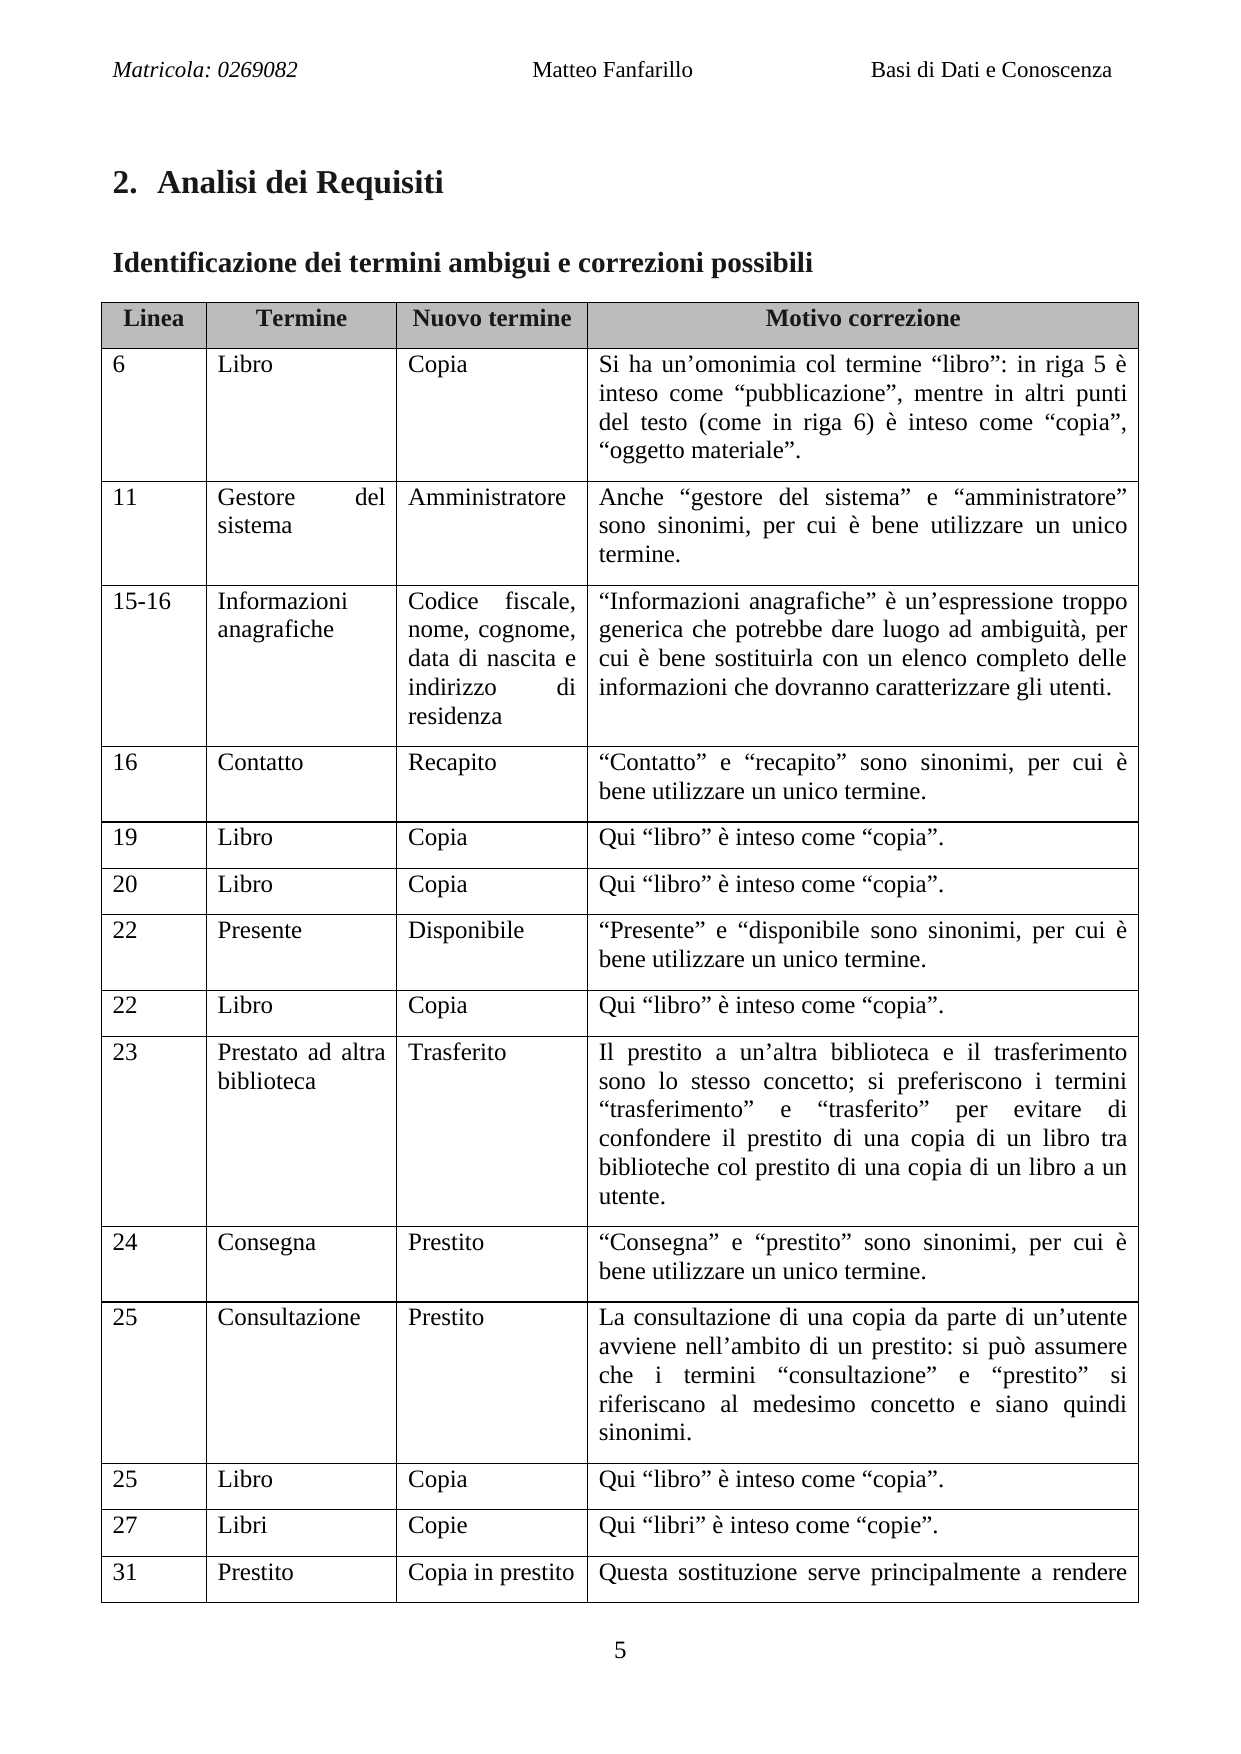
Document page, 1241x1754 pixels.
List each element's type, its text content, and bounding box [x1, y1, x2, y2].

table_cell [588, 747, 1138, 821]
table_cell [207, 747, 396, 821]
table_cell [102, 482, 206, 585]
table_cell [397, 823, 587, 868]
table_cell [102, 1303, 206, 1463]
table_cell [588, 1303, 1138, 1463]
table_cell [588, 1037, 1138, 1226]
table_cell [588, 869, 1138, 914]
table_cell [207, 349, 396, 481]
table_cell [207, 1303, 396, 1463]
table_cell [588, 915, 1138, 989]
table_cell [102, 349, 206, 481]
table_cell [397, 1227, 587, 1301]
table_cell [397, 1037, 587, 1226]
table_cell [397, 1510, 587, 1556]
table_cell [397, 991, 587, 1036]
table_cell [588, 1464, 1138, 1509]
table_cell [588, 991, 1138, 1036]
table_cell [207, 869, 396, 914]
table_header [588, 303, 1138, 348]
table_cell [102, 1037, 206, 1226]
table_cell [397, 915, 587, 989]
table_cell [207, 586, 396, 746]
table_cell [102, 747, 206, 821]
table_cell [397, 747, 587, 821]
subtitle Identificazione dei termini ambigui e correzioni possibili [112, 245, 1128, 278]
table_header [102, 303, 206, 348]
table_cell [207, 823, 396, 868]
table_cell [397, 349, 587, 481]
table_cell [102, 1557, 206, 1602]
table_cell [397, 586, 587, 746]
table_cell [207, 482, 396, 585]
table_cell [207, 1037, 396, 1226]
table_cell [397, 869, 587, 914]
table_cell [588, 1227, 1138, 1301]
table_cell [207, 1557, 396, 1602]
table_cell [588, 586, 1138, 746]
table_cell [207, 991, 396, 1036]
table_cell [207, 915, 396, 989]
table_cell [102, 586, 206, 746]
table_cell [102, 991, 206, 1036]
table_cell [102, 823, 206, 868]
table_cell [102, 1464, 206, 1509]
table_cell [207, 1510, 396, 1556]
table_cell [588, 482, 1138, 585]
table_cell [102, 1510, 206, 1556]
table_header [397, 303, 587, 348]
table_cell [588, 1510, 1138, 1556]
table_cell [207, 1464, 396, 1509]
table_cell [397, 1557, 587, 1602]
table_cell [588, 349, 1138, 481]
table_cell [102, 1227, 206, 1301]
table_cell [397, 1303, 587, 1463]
subtitle Analisi dei Requisiti [112, 162, 1128, 201]
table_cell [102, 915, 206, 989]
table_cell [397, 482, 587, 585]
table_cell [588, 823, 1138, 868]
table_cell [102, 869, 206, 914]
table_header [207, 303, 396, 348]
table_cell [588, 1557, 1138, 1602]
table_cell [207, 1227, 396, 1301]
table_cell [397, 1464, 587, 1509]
